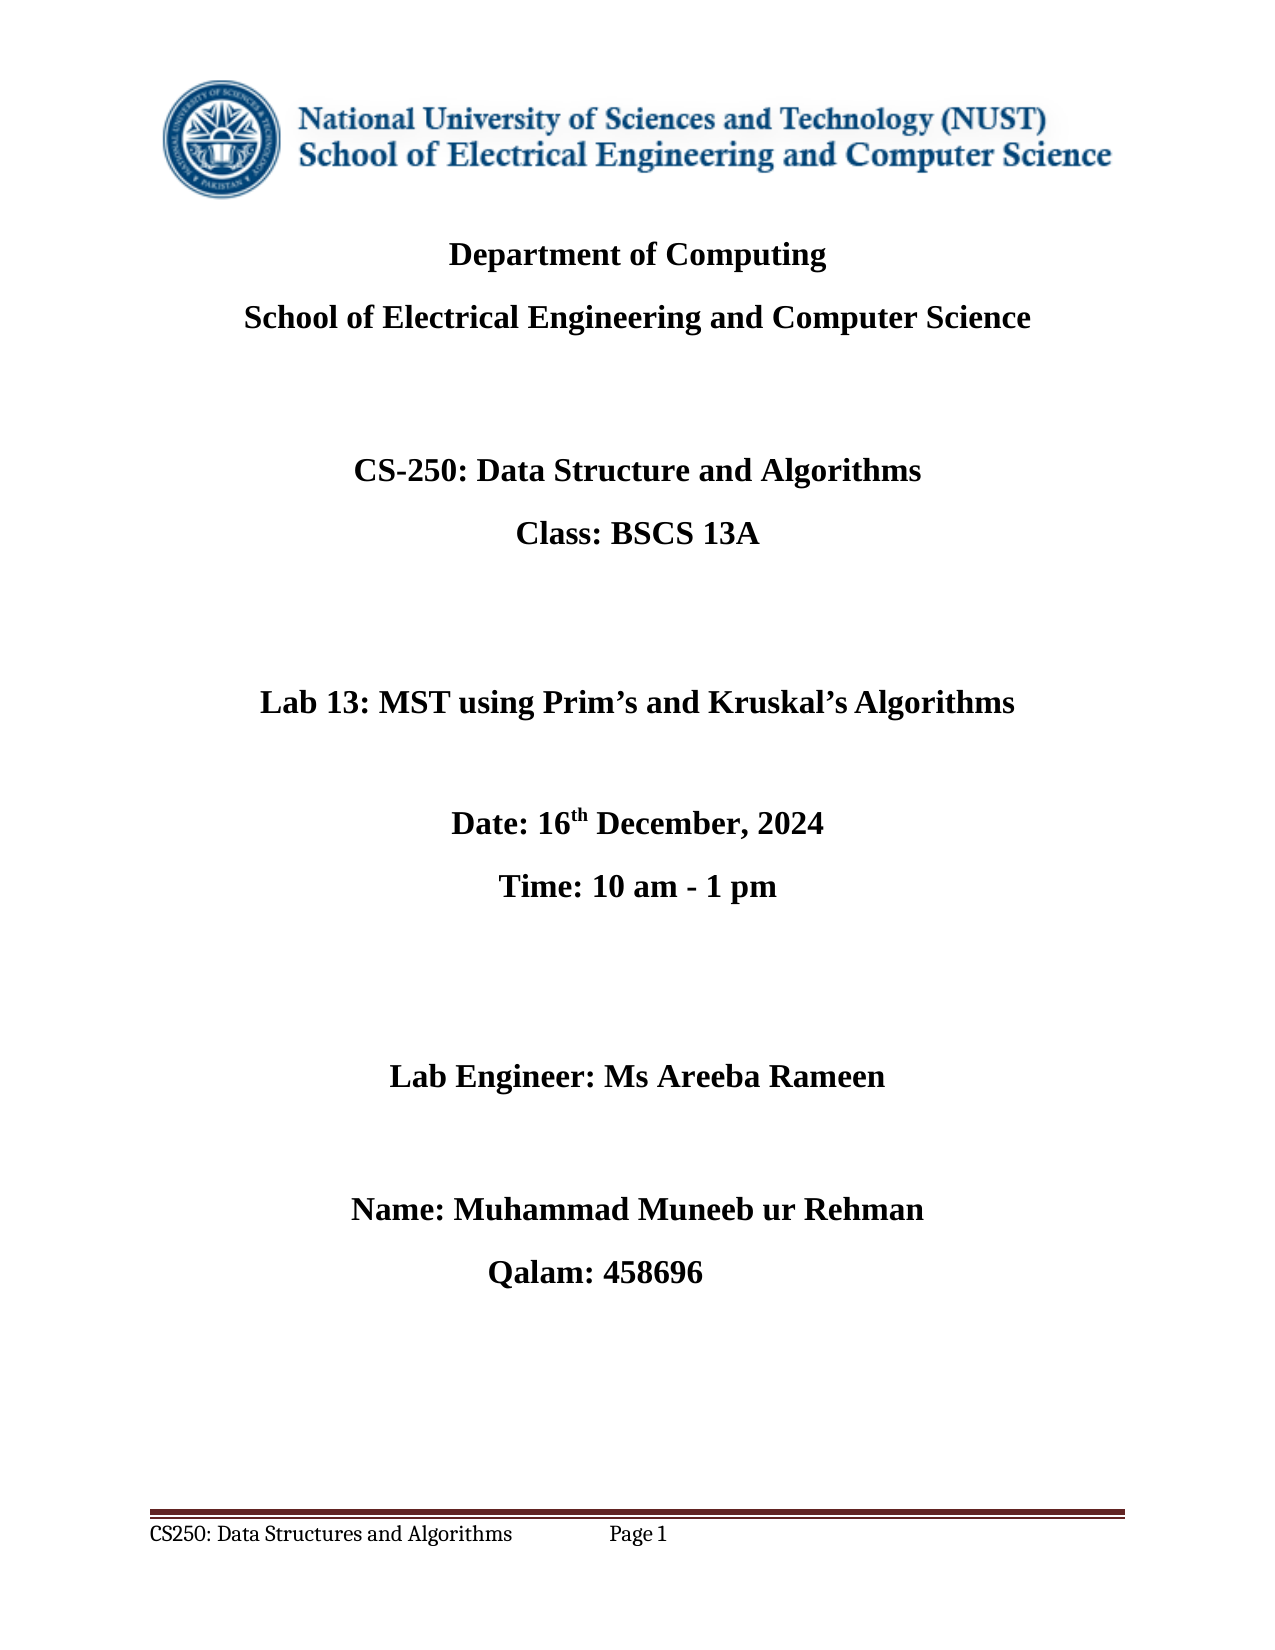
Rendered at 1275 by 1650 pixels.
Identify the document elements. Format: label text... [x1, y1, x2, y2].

picture [150, 75, 1125, 210]
text Class: BSCS 13A [150, 513, 1125, 551]
subtitle Lab 13: MST using Prim’s and Kruskal’s Algorithms [150, 683, 1125, 721]
text Lab Engineer: Ms Areeba Rameen [150, 1057, 1125, 1095]
text Date: 16th December, 2024 [150, 803, 1125, 842]
text Time: 10 am - 1 pm [150, 867, 1125, 905]
text CS-250: Data Structure and Algorithms [150, 450, 1125, 488]
subtitle Qalam: 458696 [150, 1252, 1125, 1291]
subtitle Department of Computing [150, 234, 1125, 273]
subtitle School of Electrical Engineering and Computer Science [150, 298, 1125, 374]
subtitle Name: Muhammad Muneeb ur Rehman [150, 1189, 1125, 1227]
